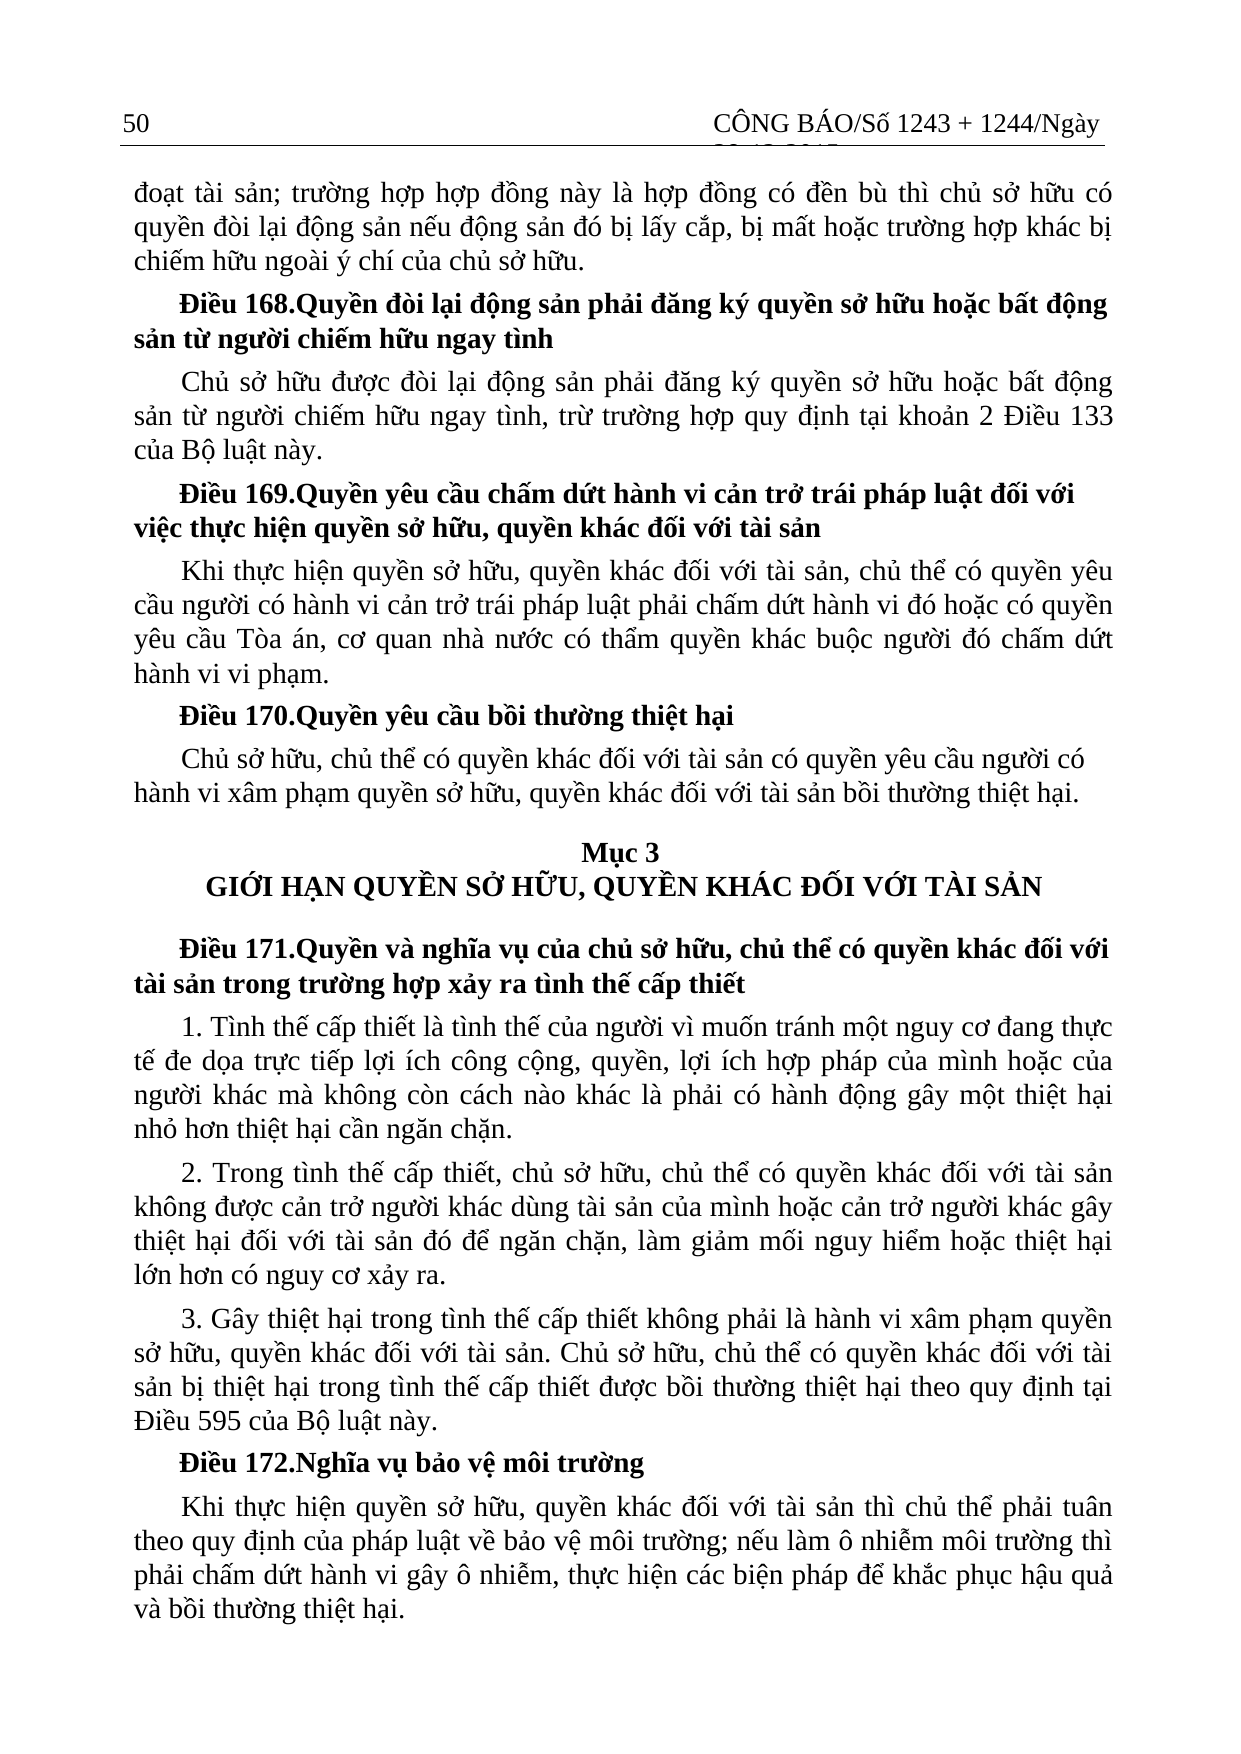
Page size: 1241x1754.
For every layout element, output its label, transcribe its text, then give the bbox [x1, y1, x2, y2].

text Điều 172.Nghĩa vụ bảo vệ môi trường [179, 1447, 1117, 1479]
text 2. Trong tình thế cấp thiết, chủ sở hữu, chủ thể có quyền khác đối với tài sản không được cản trở người khác dùng tài sản của mình hoặc cản trở người khác gây thiệt hại đối với tài sản đó để ngăn chặn, làm giảm mối nguy hiểm hoặc thiệt hại lớn hơn có nguy cơ xảy ra. [133, 1155, 1114, 1291]
text Khi thực hiện quyền sở hữu, quyền khác đối với tài sản, chủ thể có quyền yêu cầu người có hành vi cản trở trái pháp luật phải chấm dứt hành vi đó hoặc có quyền yêu cầu Tòa án, cơ quan nhà nước có thẩm quyền khác buộc người đó chấm dứt hành vi vi phạm. [133, 553, 1114, 689]
text đoạt tài sản; trường hợp hợp đồng này là hợp đồng có đền bù thì chủ sở hữu có quyền đòi lại động sản nếu động sản đó bị lấy cắp, bị mất hoặc trường hợp khác bị chiếm hữu ngoài ý chí của chủ sở hữu. [133, 175, 1114, 277]
text Khi thực hiện quyền sở hữu, quyền khác đối với tài sản thì chủ thể phải tuân theo quy định của pháp luật về bảo vệ môi trường; nếu làm ô nhiễm môi trường thì phải chấm dứt hành vi gây ô nhiễm, thực hiện các biện pháp để khắc phục hậu quả và bồi thường thiệt hại. [133, 1489, 1114, 1625]
text Điều 171.Quyền và nghĩa vụ của chủ sở hữu, chủ thể có quyền khác đối với tài sản trong trường hợp xảy ra tình thế cấp thiết [133, 932, 1117, 999]
text Điều 169.Quyền yêu cầu chấm dứt hành vi cản trở trái pháp luật đối với việc thực hiện quyền sở hữu, quyền khác đối với tài sản [133, 476, 1117, 543]
text 3. Gây thiệt hại trong tình thế cấp thiết không phải là hành vi xâm phạm quyền sở hữu, quyền khác đối với tài sản. Chủ sở hữu, chủ thể có quyền khác đối với tài sản bị thiệt hại trong tình thế cấp thiết được bồi thường thiệt hại theo quy định tại Điều 595 của Bộ luật này. [133, 1301, 1114, 1437]
text Điều 168.Quyền đòi lại động sản phải đăng ký quyền sở hữu hoặc bất động sản từ người chiếm hữu ngay tình [133, 287, 1117, 354]
text Chủ sở hữu được đòi lại động sản phải đăng ký quyền sở hữu hoặc bất động sản từ người chiếm hữu ngay tình, trừ trường hợp quy định tại khoản 2 Điều 133 của Bộ luật này. [133, 364, 1114, 466]
table_header 50 [120, 109, 613, 145]
text Mục 3 GIỚI HẠN QUYỀN SỞ HỮU, QUYỀN KHÁC ĐỐI VỚI TÀI SẢN [191, 835, 1057, 903]
text Chủ sở hữu, chủ thể có quyền khác đối với tài sản có quyền yêu cầu người có hành vi xâm phạm quyền sở hữu, quyền khác đối với tài sản bồi thường thiệt hại. [133, 741, 1117, 808]
table_header CÔNG BÁO/Số 1243 + 1244/Ngày 28-12-2015 [613, 109, 1105, 145]
text Điều 170.Quyền yêu cầu bồi thường thiệt hại [179, 699, 1117, 731]
text 1. Tình thế cấp thiết là tình thế của người vì muốn tránh một nguy cơ đang thực tế đe dọa trực tiếp lợi ích công cộng, quyền, lợi ích hợp pháp của mình hoặc của người khác mà không còn cách nào khác là phải có hành động gây một thiệt hại nhỏ hơn thiệt hại cần ngăn chặn. [133, 1009, 1114, 1145]
